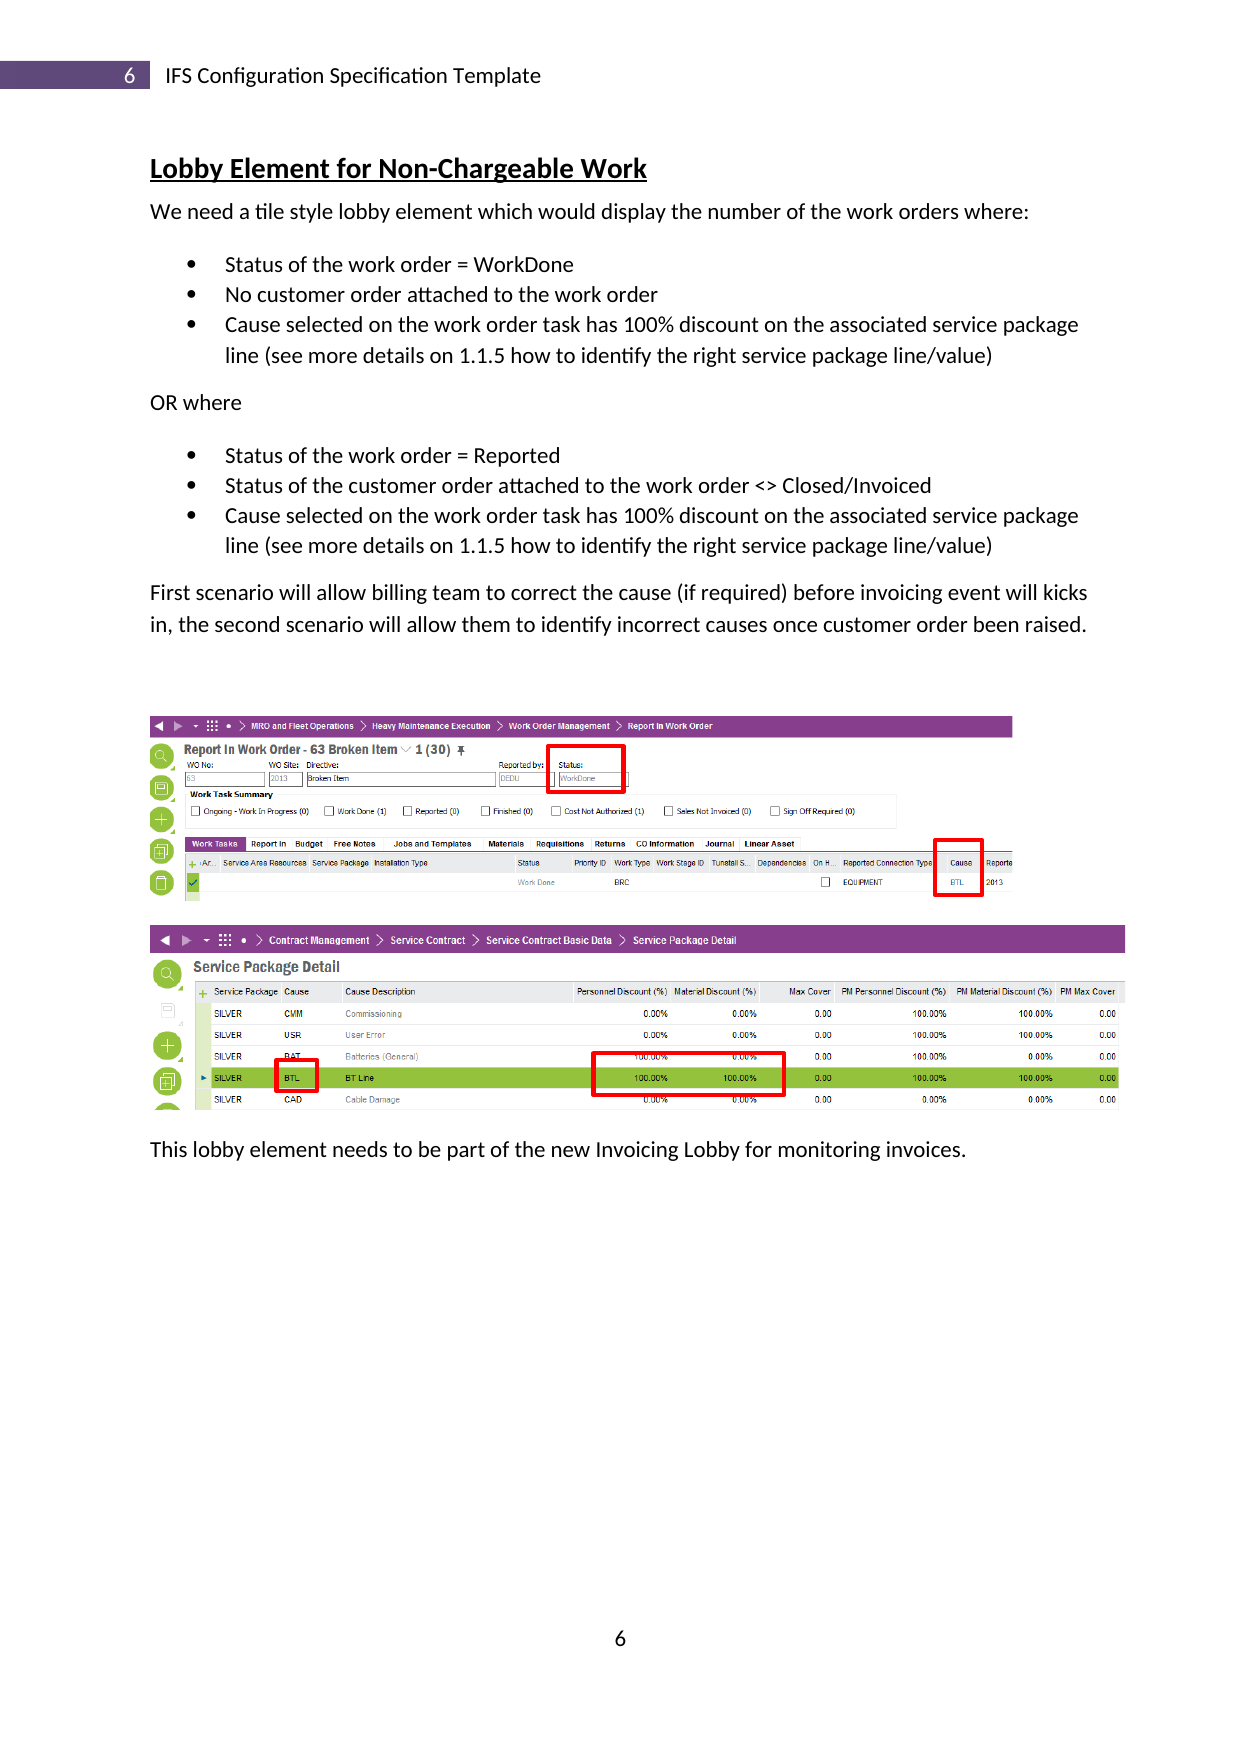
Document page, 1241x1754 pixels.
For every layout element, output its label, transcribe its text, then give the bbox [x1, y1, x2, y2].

subtitle Lobby Element for Non-Chargeable Work [150, 150, 1090, 186]
text First scenario will allow billing team to correct the cause (if required) before invoicing event will kicks in, the second scenario will allow them to identify incorrect causes once customer order been raised. [150, 578, 1090, 638]
list Cause selected on the work order task has 100% discount on the associated service package line (see more details on 1.1.5 how to identify the right service package line/value) [187, 501, 1090, 559]
list Status of the work order = Reported [187, 441, 1090, 469]
list Status of the customer order attached to the work order <> Closed/Invoiced [187, 471, 1090, 499]
list Cause selected on the work order task has 100% discount on the associated service package line (see more details on 1.1.5 how to identify the right service package line/value) [187, 311, 1090, 369]
list Status of the work order = WorkDone [187, 250, 1090, 278]
text OR where [150, 388, 1090, 416]
text We need a tile style lobby element which would display the number of the work orders where: [150, 197, 1090, 225]
list No customer order attached to the work order [187, 280, 1090, 308]
text This lobby element needs to be part of the new Invoicing Lobby for monitoring invoices. [150, 1135, 1090, 1163]
